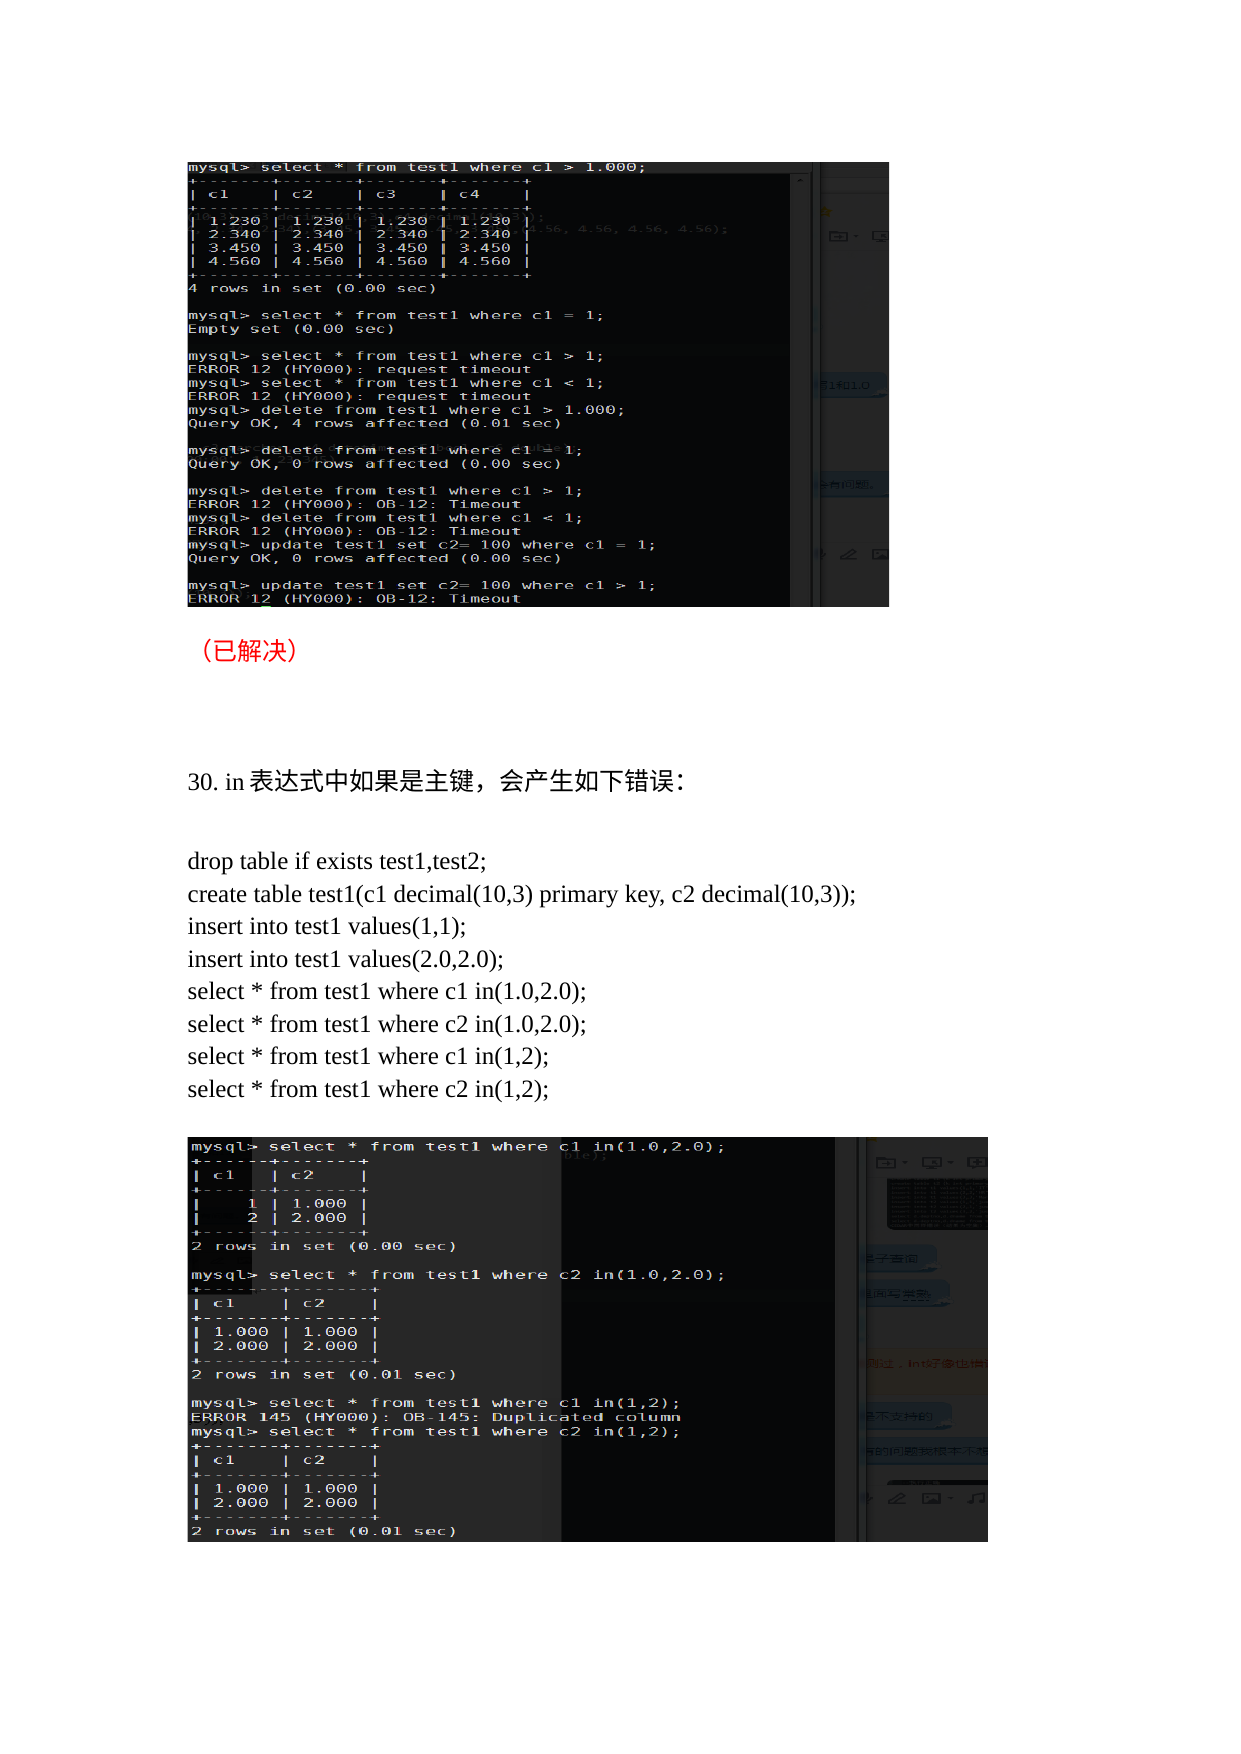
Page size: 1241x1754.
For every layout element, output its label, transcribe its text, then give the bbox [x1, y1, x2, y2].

text insert into test1 values(2.0,2.0); [187, 942, 1053, 974]
picture [187, 1137, 988, 1542]
text drop table if exists test1,test2; [187, 844, 1053, 877]
text create table test1(c1 decimal(10,3) primary key, c2 decimal(10,3)); [187, 877, 1053, 909]
text select * from test1 where c2 in(1.0,2.0); [187, 1007, 1053, 1039]
list in表达式中如果是主键，会产生如下错误： [187, 747, 1053, 812]
text select * from test1 where c2 in(1,2); [187, 1072, 1053, 1104]
text insert into test1 values(1,1); [187, 909, 1053, 942]
text （已解决） [187, 617, 1053, 682]
text select * from test1 where c1 in(1.0,2.0); [187, 974, 1053, 1007]
picture [187, 162, 890, 607]
text select * from test1 where c1 in(1,2); [187, 1039, 1053, 1072]
